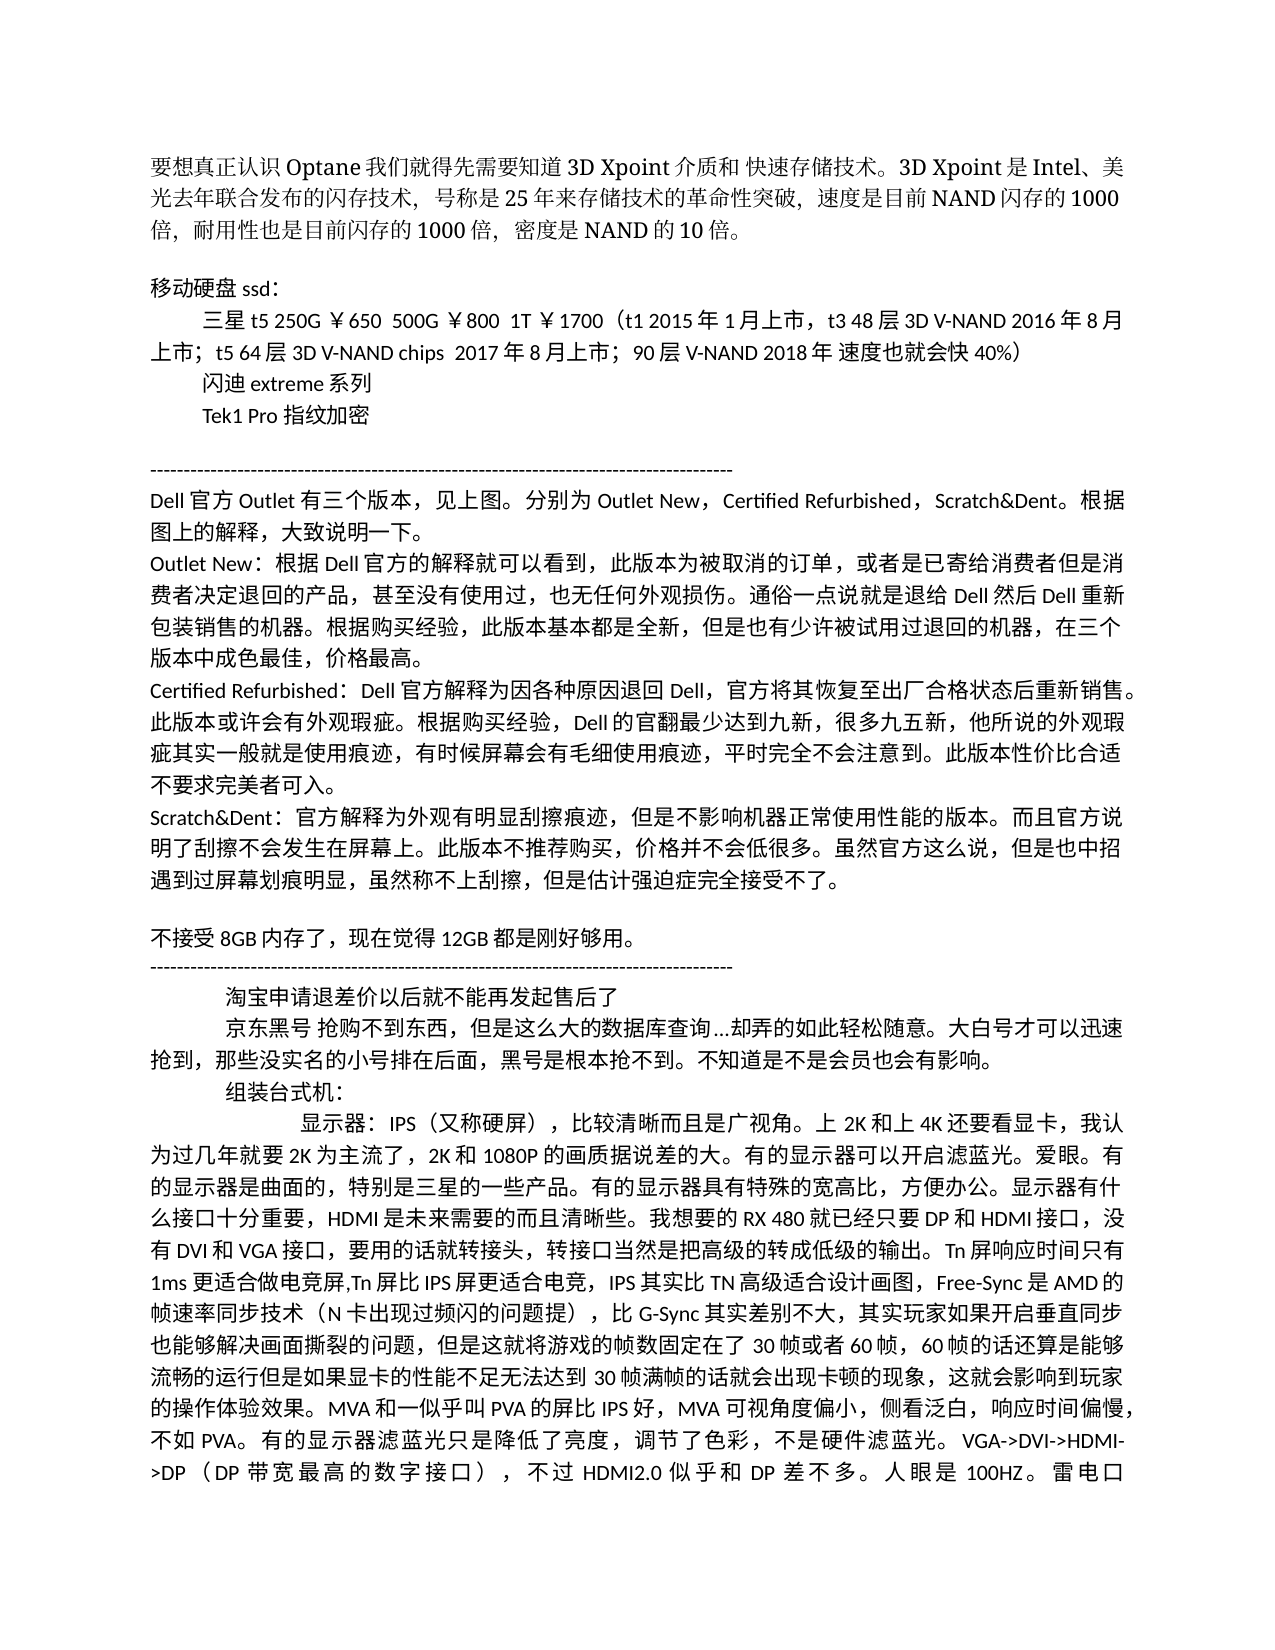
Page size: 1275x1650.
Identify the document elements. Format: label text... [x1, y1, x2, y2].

text Dell官方Outlet有三个版本，见上图。分别为Outlet New，Certified Refurbished，Scratch&Dent。根据图上的解释，大致说明一下。 [150, 483, 1125, 546]
text 移动硬盘ssd： [150, 271, 1125, 303]
text Scratch&Dent：官方解释为外观有明显刮擦痕迹，但是不影响机器正常使用性能的版本。而且官方说明了刮擦不会发生在屏幕上。此版本不推荐购买，价格并不会低很多。虽然官方这么说，但是也中招遇到过屏幕划痕明显，虽然称不上刮擦，但是估计强迫症完全接受不了。 [150, 800, 1125, 895]
text 京东黑号 抢购不到东西，但是这么大的数据库查询...却弄的如此轻松随意。大白号才可以迅速抢到，那些没实名的小号排在后面，黑号是根本抢不到。不知道是不是会员也会有影响。 [150, 1011, 1125, 1075]
text 闪迪extreme系列 [150, 366, 1125, 398]
text 淘宝申请退差价以后就不能再发起售后了 [150, 980, 1125, 1011]
text 不接受8GB内存了，现在觉得12GB都是刚好够用。 [150, 921, 1125, 953]
text Tek1 Pro 指纹加密 [150, 398, 1125, 430]
text 三星t5 250G ￥650 500G ￥800 1T ￥1700（t1 2015年1月上市，t3 48层3D V-NAND 2016年8月上市；t5 64层3D V-NAND chips 2017年8月上市；90层 V-NAND 2018年 速度也就会快40%） [150, 303, 1125, 366]
text 要想真正认识Optane我们就得先需要知道3D Xpoint介质和 快速存储技术。3D Xpoint是Intel、美光去年联合发布的闪存技术，号称是25年来存储技术的革命性突破，速度是目前NAND闪存的1000倍，耐用性也是目前闪存的1000倍，密度是NAND的10倍。 [708, 150, 1125, 245]
text --------------------------------------------------------------------------------------- [150, 953, 1125, 980]
text 组装台式机： [150, 1075, 1125, 1106]
text --------------------------------------------------------------------------------------- [150, 456, 1125, 483]
text Outlet New：根据Dell官方的解释就可以看到，此版本为被取消的订单，或者是已寄给消费者但是消费者决定退回的产品，甚至没有使用过，也无任何外观损伤。通俗一点说就是退给Dell然后Dell重新包装销售的机器。根据购买经验，此版本基本都是全新，但是也有少许被试用过退回的机器，在三个版本中成色最佳，价格最高。 [150, 546, 1125, 673]
text Certified Refurbished：Dell官方解释为因各种原因退回Dell，官方将其恢复至出厂合格状态后重新销售。此版本或许会有外观瑕疵。根据购买经验，Dell的官翻最少达到九新，很多九五新，他所说的外观瑕疵其实一般就是使用痕迹，有时候屏幕会有毛细使用痕迹，平时完全不会注意到。此版本性价比合适，不要求完美者可入。 [150, 673, 1125, 800]
